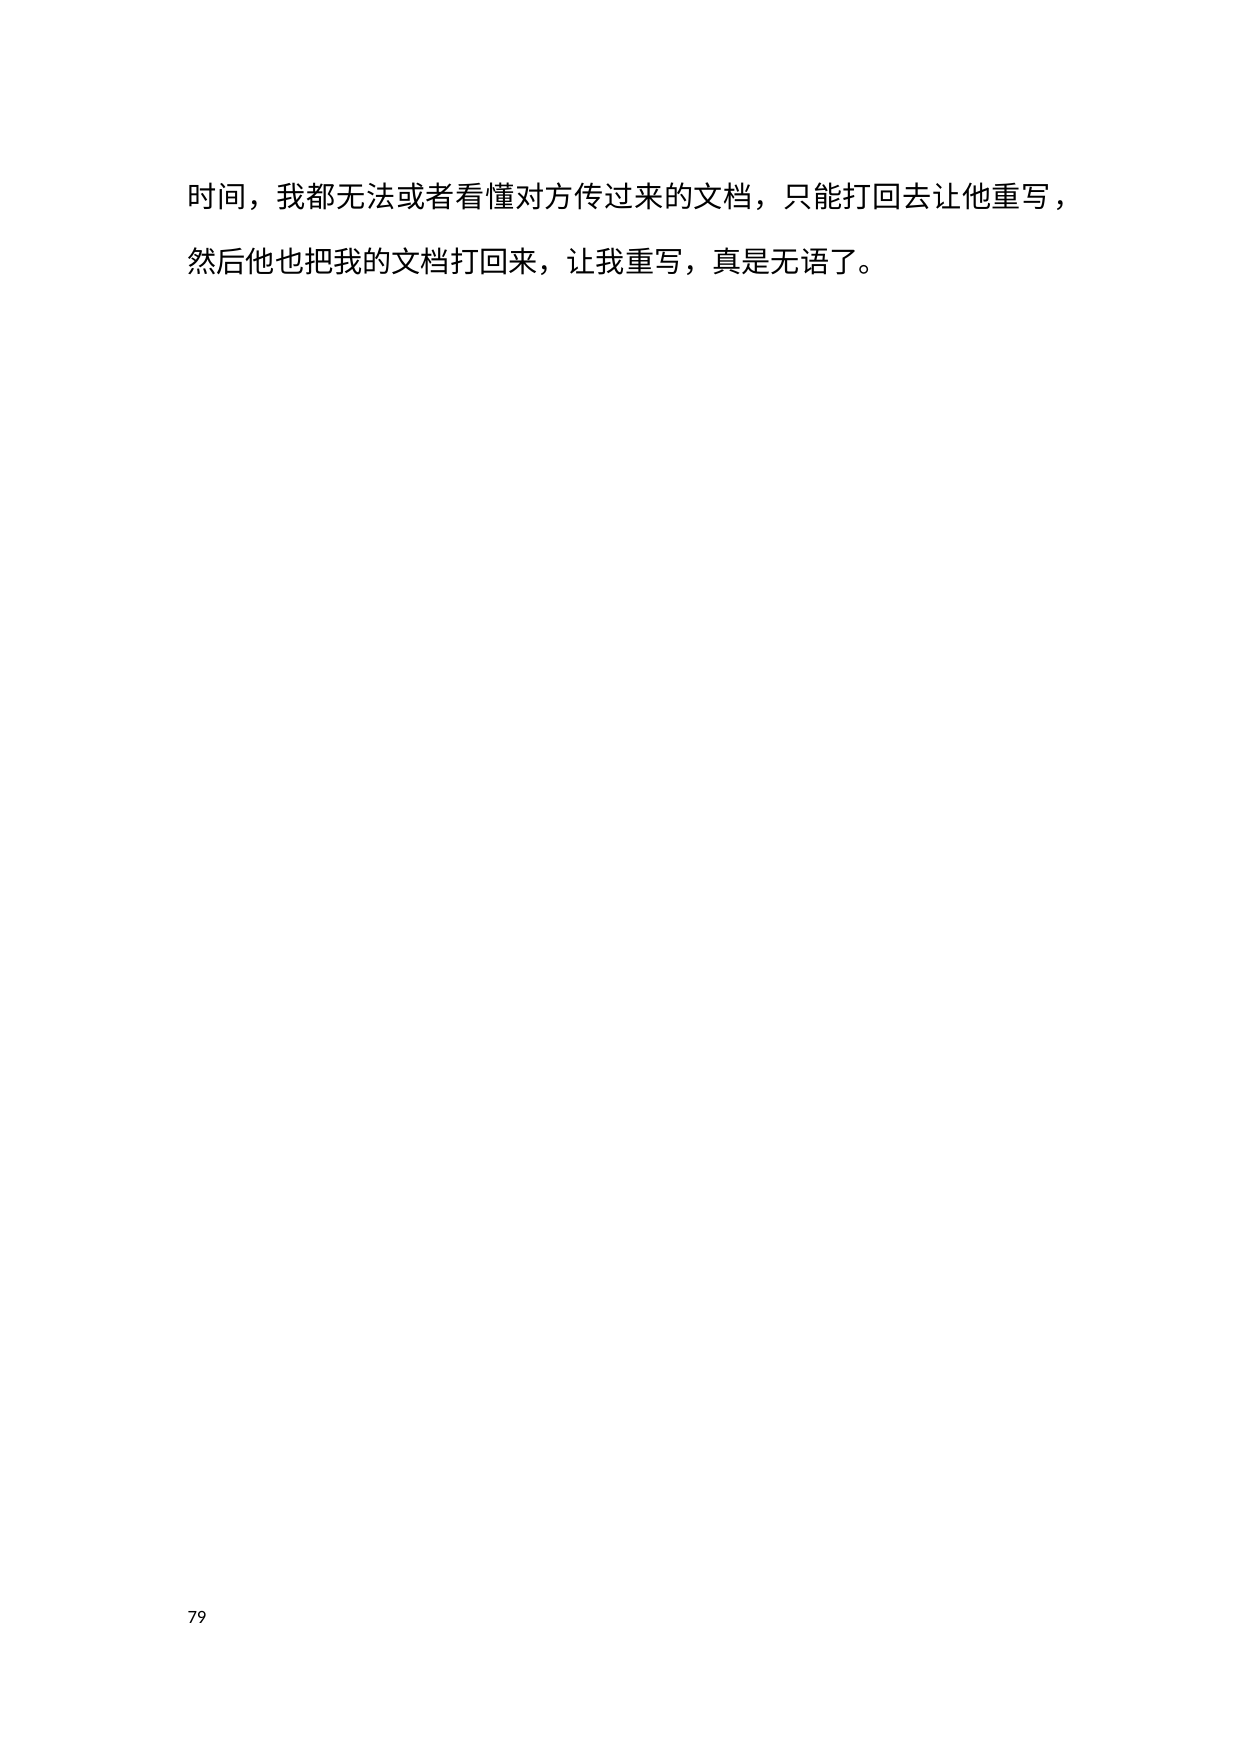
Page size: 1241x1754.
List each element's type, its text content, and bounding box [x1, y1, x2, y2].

text 两个人相互交换设计，就直接导致了两个人无限吐槽的开始，这真是惨痛的回忆，惨痛and纠结，真的不带这么玩的，大部分的时间，我都无法或者看懂对方传过来的文档，只能打回去让他重写，然后他也把我的文档打回来，让我重写，真是无语了。 [187, 162, 1053, 292]
